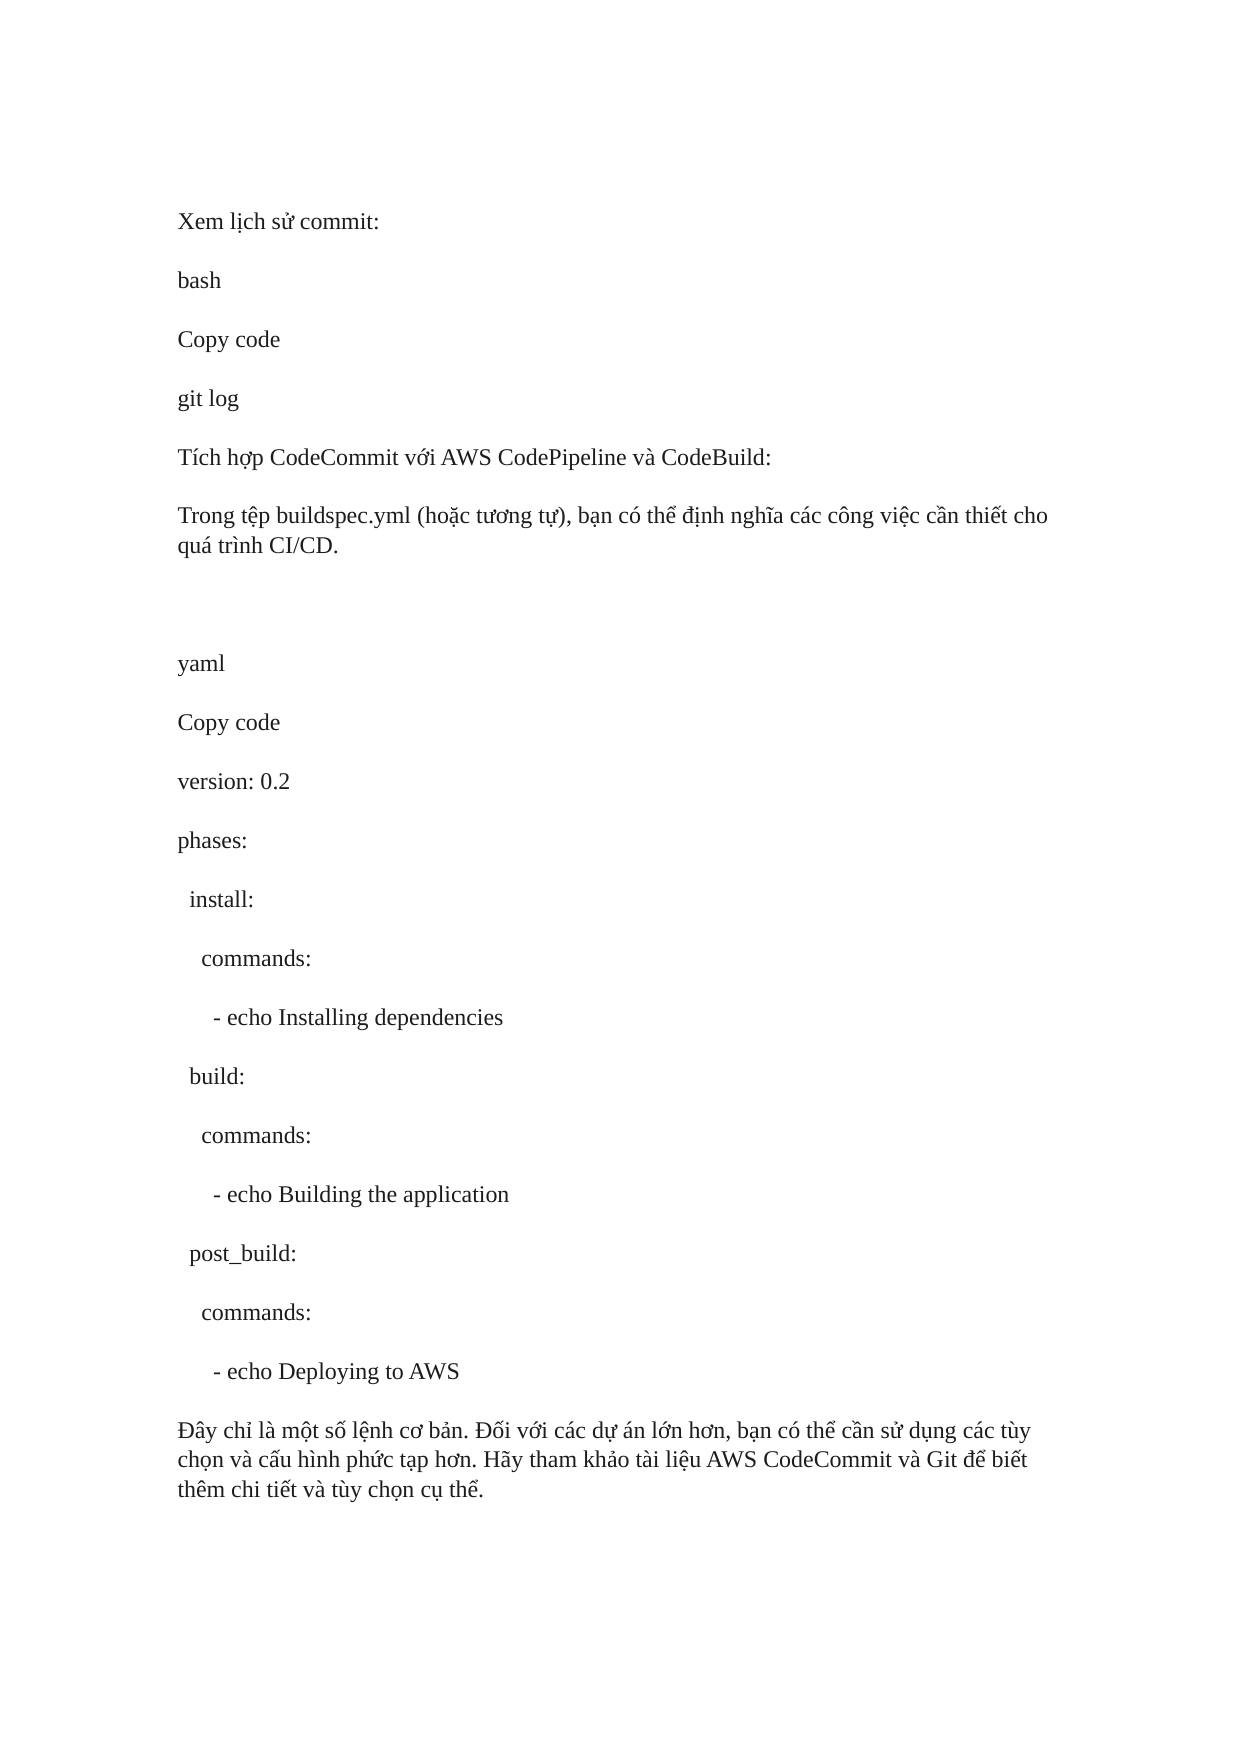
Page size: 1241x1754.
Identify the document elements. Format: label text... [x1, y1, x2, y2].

text Tích hợp CodeCommit với AWS CodePipeline và CodeBuild: [177, 443, 1063, 470]
text Copy code [177, 325, 1063, 352]
text commands: [177, 1298, 1063, 1325]
text version: 0.2 [177, 767, 1063, 795]
text build: [177, 1062, 1063, 1089]
text - echo Installing dependencies [177, 1003, 1063, 1031]
text bash [177, 266, 1063, 293]
text git log [177, 384, 1063, 411]
text commands: [177, 1121, 1063, 1148]
text phases: [177, 826, 1063, 854]
text Copy code [177, 708, 1063, 736]
text Trong tệp buildspec.yml (hoặc tương tự), bạn có thể định nghĩa các công việc cần thiết cho quá trình CI/CD. [177, 502, 1063, 559]
text - echo Building the application [177, 1180, 1063, 1207]
text Xem lịch sử commit: [177, 207, 1063, 234]
text - echo Deploying to AWS [177, 1357, 1063, 1384]
text yaml [177, 649, 1063, 677]
text Đây chỉ là một số lệnh cơ bản. Đối với các dự án lớn hơn, bạn có thể cần sử dụng các tùy chọn và cấu hình phức tạp hơn. Hãy tham khảo tài liệu AWS CodeCommit và Git để biết thêm chi tiết và tùy chọn cụ thể. [177, 1416, 1063, 1503]
text post_build: [177, 1239, 1063, 1266]
text commands: [177, 944, 1063, 972]
text install: [177, 885, 1063, 913]
